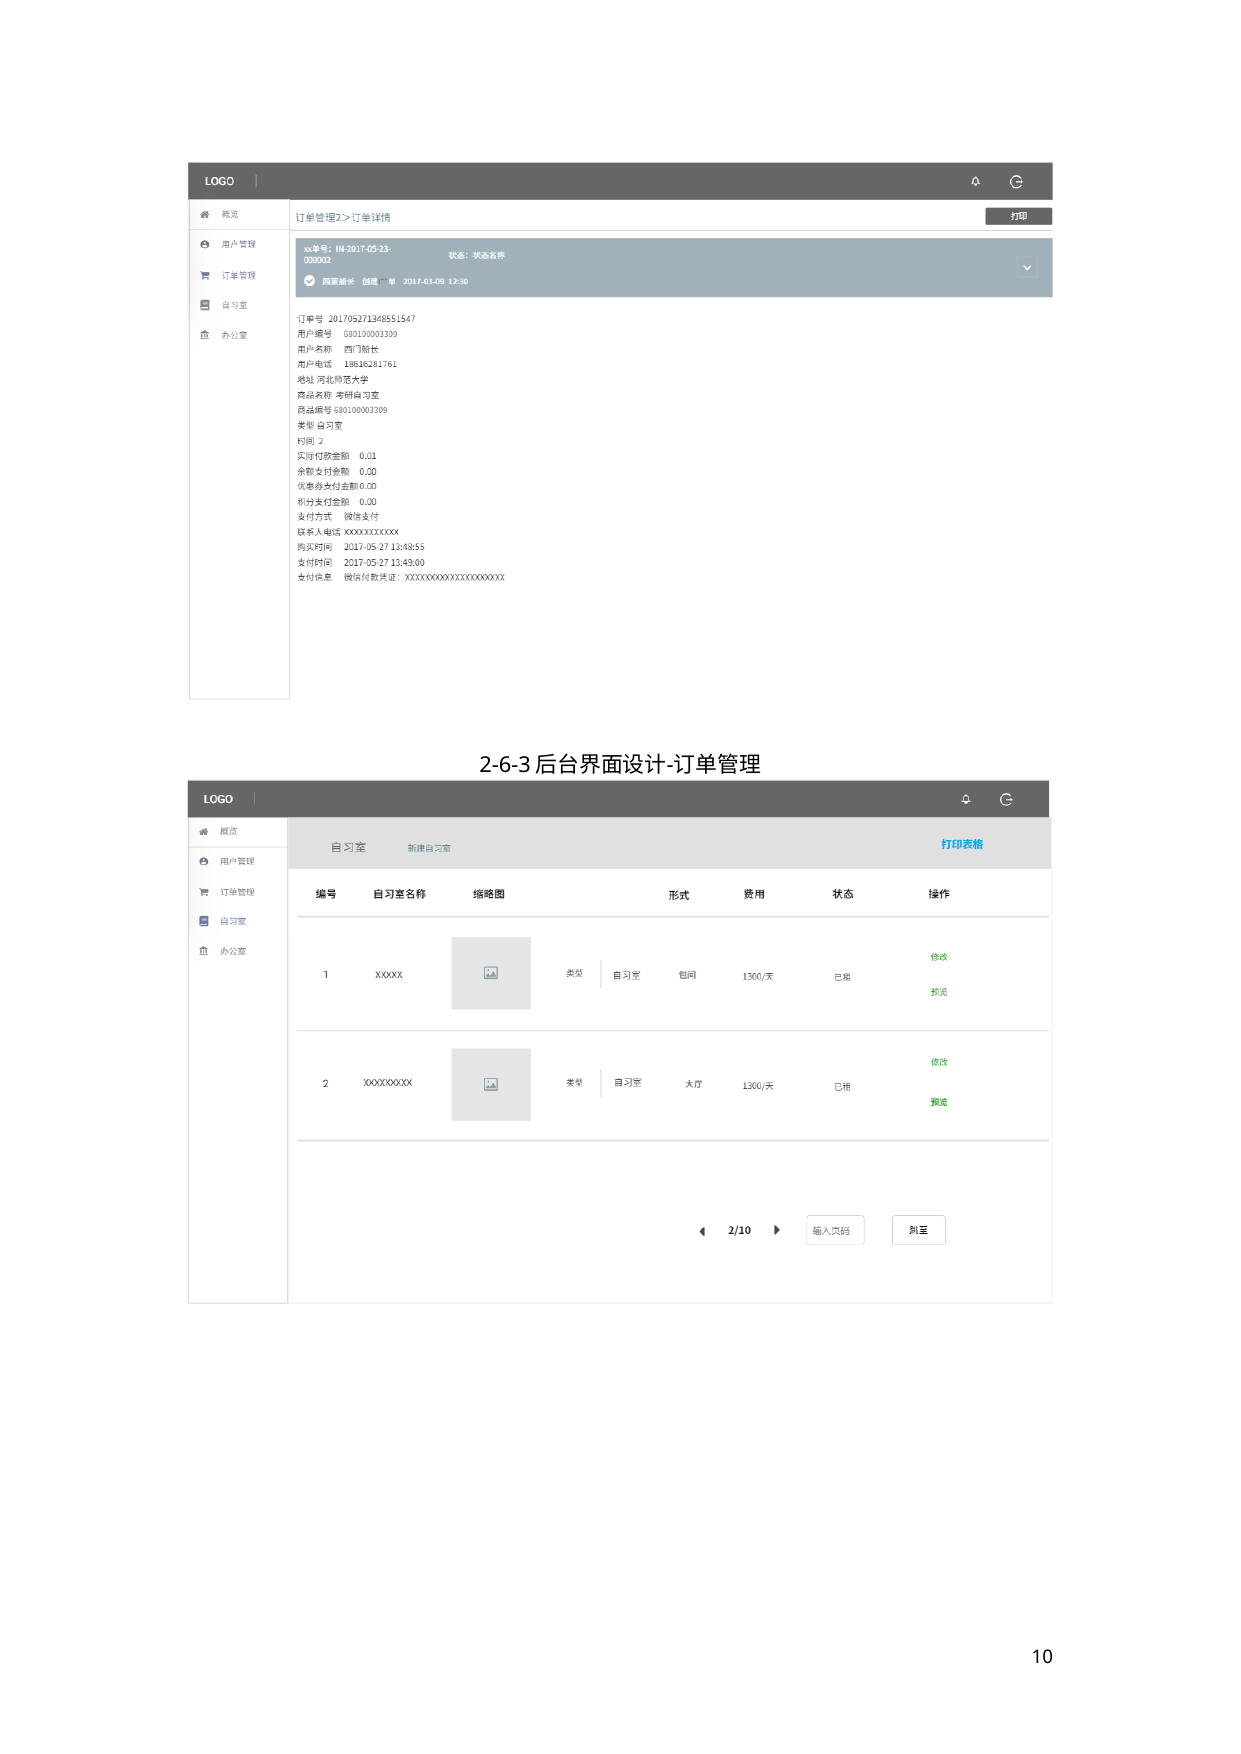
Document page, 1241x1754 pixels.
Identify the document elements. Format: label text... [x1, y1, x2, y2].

picture [187, 162, 1053, 703]
text 2-6-3后台界面设计-订单管理 [187, 747, 1053, 779]
picture [187, 779, 1053, 1309]
